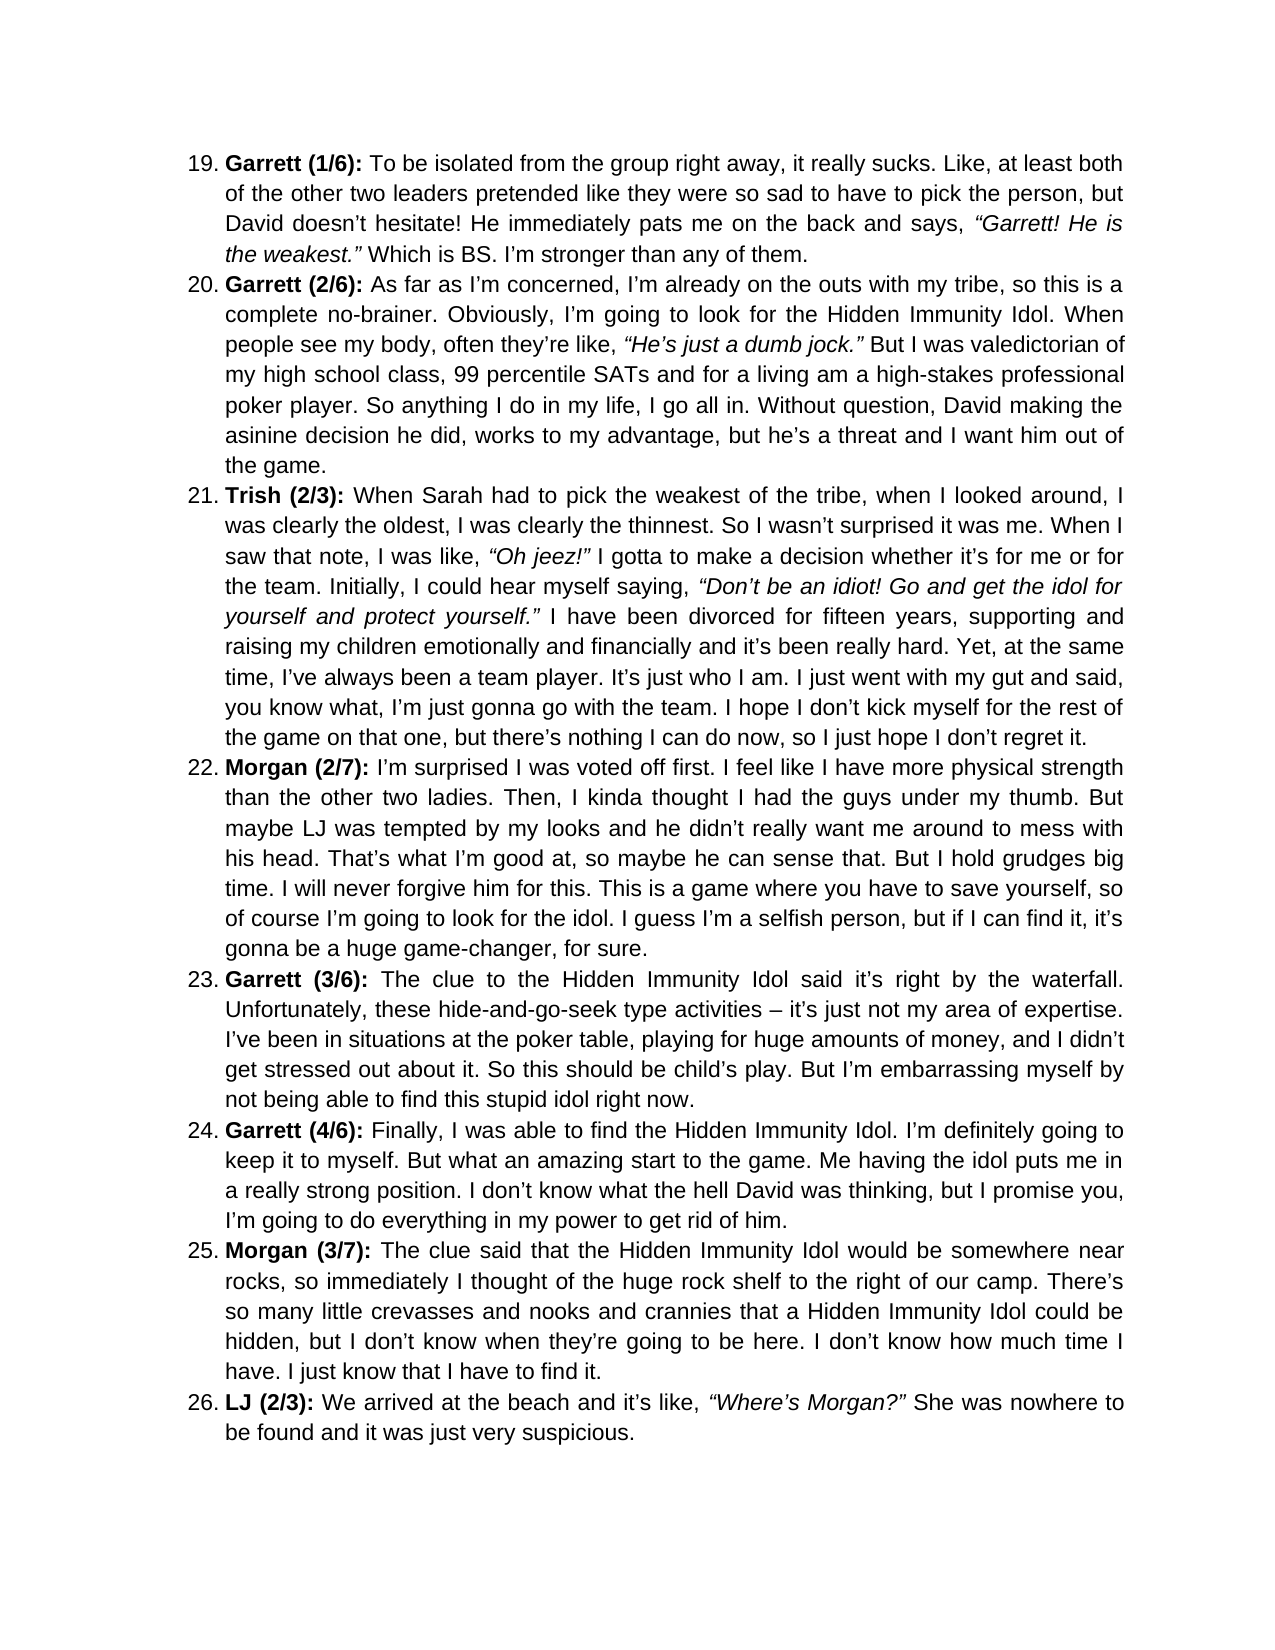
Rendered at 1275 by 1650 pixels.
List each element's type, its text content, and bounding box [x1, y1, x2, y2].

list Morgan (3/7): The clue said that the Hidden Immunity Idol would be somewhere near rocks, so immediately I thought of the huge rock shelf to the right of our camp. There’s so many little crevasses and nooks and crannies that a Hidden Immunity Idol could be hidden, but I don’t know when they’re going to be here. I don’t know how much time I have. I just know that I have to find it. [187, 1237, 1125, 1385]
list Trish (2/3): When Sarah had to pick the weakest of the tribe, when I looked around, I was clearly the oldest, I was clearly the thinnest. So I wasn’t surprised it was me. When I saw that note, I was like, “Oh jeez!” I gotta to make a decision whether it’s for me or for the team. Initially, I could hear myself saying, “Don’t be an idiot! Go and get the idol for yourself and protect yourself.” I have been divorced for fifteen years, supporting and raising my children emotionally and financially and it’s been really hard. Yet, at the same time, I’ve always been a team player. It’s just who I am. I just went with my gut and said, you know what, I’m just gonna go with the team. I hope I don’t kick myself for the rest of the game on that one, but there’s nothing I can do now, so I just hope I don’t regret it. [187, 482, 1125, 750]
list Garrett (2/6): As far as I’m concerned, I’m already on the outs with my tribe, so this is a complete no-brainer. Obviously, I’m going to look for the Hidden Immunity Idol. When people see my body, often they’re like, “He’s just a dumb jock.” But I was valedictorian of my high school class, 99 percentile SATs and for a living am a high-stakes professional poker player. So anything I do in my life, I go all in. Without question, David making the asinine decision he did, works to my advantage, but he’s a threat and I want him out of the game. [187, 271, 1125, 478]
list LJ (2/3): We arrived at the beach and it’s like, “Where’s Morgan?” She was nowhere to be found and it was just very suspicious. [187, 1388, 1125, 1445]
list Garrett (4/6): Finally, I was able to find the Hidden Immunity Idol. I’m definitely going to keep it to myself. But what an amazing start to the game. Me having the idol puts me in a really strong position. I don’t know what the hell David was thinking, but I promise you, I’m going to do everything in my power to get rid of him. [187, 1117, 1125, 1234]
list Garrett (1/6): To be isolated from the group right away, it really sucks. Like, at least both of the other two leaders pretended like they were so sad to have to pick the person, but David doesn’t hesitate! He immediately pats me on the back and says, “Garrett! He is the weakest.” Which is BS. I’m stronger than any of them. [187, 150, 1125, 267]
list Morgan (2/7): I’m surprised I was voted off first. I feel like I have more physical strength than the other two ladies. Then, I kinda thought I had the guys under my thumb. But maybe LJ was tempted by my looks and he didn’t really want me around to mess with his head. That’s what I’m good at, so maybe he can sense that. But I hold grudges big time. I will never forgive him for this. This is a game where you have to save yourself, so of course I’m going to look for the idol. I guess I’m a selfish person, but if I can find it, it’s gonna be a huge game-changer, for sure. [187, 754, 1125, 962]
list Garrett (3/6): The clue to the Hidden Immunity Idol said it’s right by the waterfall. Unfortunately, these hide-and-go-seek type activities – it’s just not my area of expertise. I’ve been in situations at the poker table, playing for huge amounts of money, and I didn’t get stressed out about it. So this should be child’s play. But I’m embarrassing myself by not being able to find this stupid idol right now. [187, 966, 1125, 1113]
